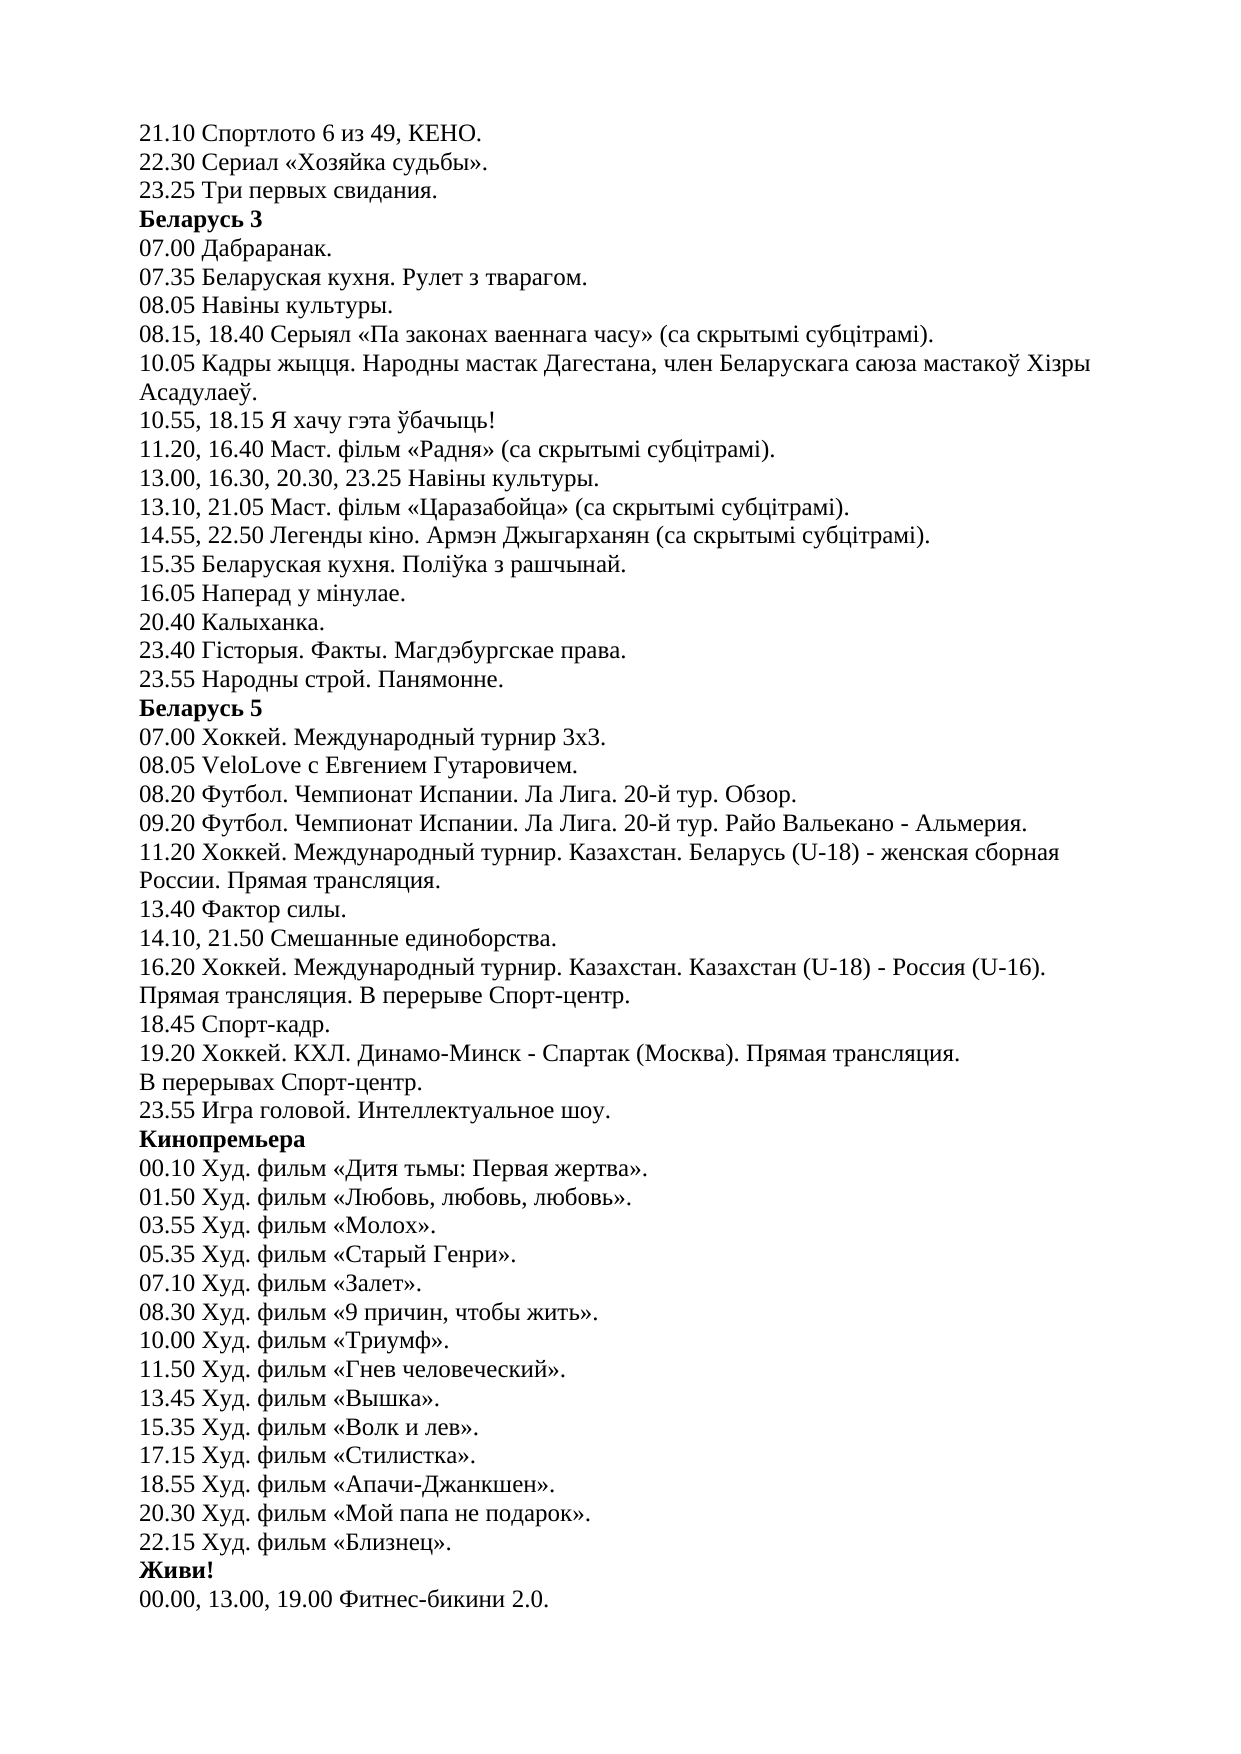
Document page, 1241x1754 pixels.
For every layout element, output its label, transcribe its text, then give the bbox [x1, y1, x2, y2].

text 18.55 Худ. фильм «Апачи-Джанкшен». [139, 1469, 1101, 1498]
text 08.20 Футбол. Чемпионат Испании. Ла Лига. 20-й тур. Обзор. [139, 779, 1101, 808]
text 01.50 Худ. фильм «Любовь, любовь, любовь». [139, 1182, 1101, 1211]
text 11.20 Хоккей. Международный турнир. Казахстан. Беларусь (U-18) - женская сборная России. Прямая трансляция. [139, 837, 1101, 894]
text 23.55 Игра головой. Интеллектуальное шоу. [139, 1096, 1101, 1124]
text 15.35 Худ. фильм «Волк и лев». [139, 1412, 1101, 1441]
text 21.10 Спортлото 6 из 49, КЕНО. [139, 118, 1101, 147]
text 11.20, 16.40 Маст. фiльм «Радня» (са скрытымі субцітрамі). [139, 434, 1101, 463]
text 20.40 Калыханка. [139, 607, 1101, 636]
text 08.30 Худ. фильм «9 причин, чтобы жить». [139, 1297, 1101, 1326]
text 05.35 Худ. фильм «Старый Генри». [139, 1239, 1101, 1268]
text 23.40 Гісторыя. Факты. Магдэбургскае права. [139, 636, 1101, 664]
text 17.15 Худ. фильм «Стилистка». [139, 1441, 1101, 1469]
text Беларусь 3 [139, 204, 1101, 233]
text 10.05 Кадры жыцця. Народны мастак Дагестана, член Беларускага саюза мастакоў Хізры Асадулаеў. [139, 348, 1101, 406]
text 13.00, 16.30, 20.30, 23.25 Навіны культуры. [139, 463, 1101, 492]
text 00.10 Худ. фильм «Дитя тьмы: Первая жертва». [139, 1153, 1101, 1182]
text 09.20 Футбол. Чемпионат Испании. Ла Лига. 20-й тур. Райо Вальекано - Альмерия. [139, 808, 1101, 837]
text 03.55 Худ. фильм «Молох». [139, 1211, 1101, 1239]
text Живи! [139, 1556, 1101, 1584]
text 07.10 Худ. фильм «Залет». [139, 1268, 1101, 1297]
text 22.15 Худ. фильм «Близнец». [139, 1527, 1101, 1556]
text 16.20 Хоккей. Международный турнир. Казахстан. Казахстан (U-18) - Россия (U-16). Прямая трансляция. В перерыве Спорт-центр. [139, 952, 1101, 1009]
text 19.20 Хоккей. КХЛ. Динамо-Минск - Спартак (Москва). Прямая трансляция. В перерывах Спорт-центр. [139, 1038, 1101, 1096]
text 07.35 Беларуская кухня. Рулет з тварагом. [139, 262, 1101, 291]
text 14.10, 21.50 Смешанные единоборства. [139, 923, 1101, 952]
text 08.05 VeloLove c Евгением Гутаровичем. [139, 751, 1101, 779]
text 13.10, 21.05 Маст. фiльм «Царазабойца» (са скрытымі субцітрамі). [139, 492, 1101, 521]
text 20.30 Худ. фильм «Мой папа не подарок». [139, 1498, 1101, 1527]
text 08.05 Навіны культуры. [139, 291, 1101, 319]
text 13.45 Худ. фильм «Вышка». [139, 1383, 1101, 1412]
text 23.25 Три первых свидания. [139, 176, 1101, 204]
text 16.05 Наперад у мінулае. [139, 578, 1101, 607]
text 10.55, 18.15 Я хачу гэта ўбачыць! [139, 406, 1101, 434]
text 13.40 Фактор силы. [139, 894, 1101, 923]
text 15.35 Беларуская кухня. Поліўка з рашчынай. [139, 549, 1101, 578]
text 23.55 Народны строй. Панямонне. [139, 664, 1101, 693]
text 11.50 Худ. фильм «Гнев человеческий». [139, 1354, 1101, 1383]
text 10.00 Худ. фильм «Триумф». [139, 1326, 1101, 1354]
text 22.30 Сериал «Хозяйка судьбы». [139, 147, 1101, 176]
text 00.00, 13.00, 19.00 Фитнес-бикини 2.0. [139, 1584, 1101, 1613]
text Беларусь 5 [139, 693, 1101, 722]
text Кинопремьера [139, 1124, 1101, 1153]
text 14.55, 22.50 Легенды кіно. Армэн Джыгарханян (са скрытымі субцітрамі). [139, 521, 1101, 549]
text 07.00 Хоккей. Международный турнир 3х3. [139, 722, 1101, 751]
text 08.15, 18.40 Серыял «Па законах ваеннага часу» (са скрытымі субцітрамі). [139, 319, 1101, 348]
text 07.00 Дабраранак. [139, 233, 1101, 262]
text 18.45 Спорт-кадр. [139, 1009, 1101, 1038]
